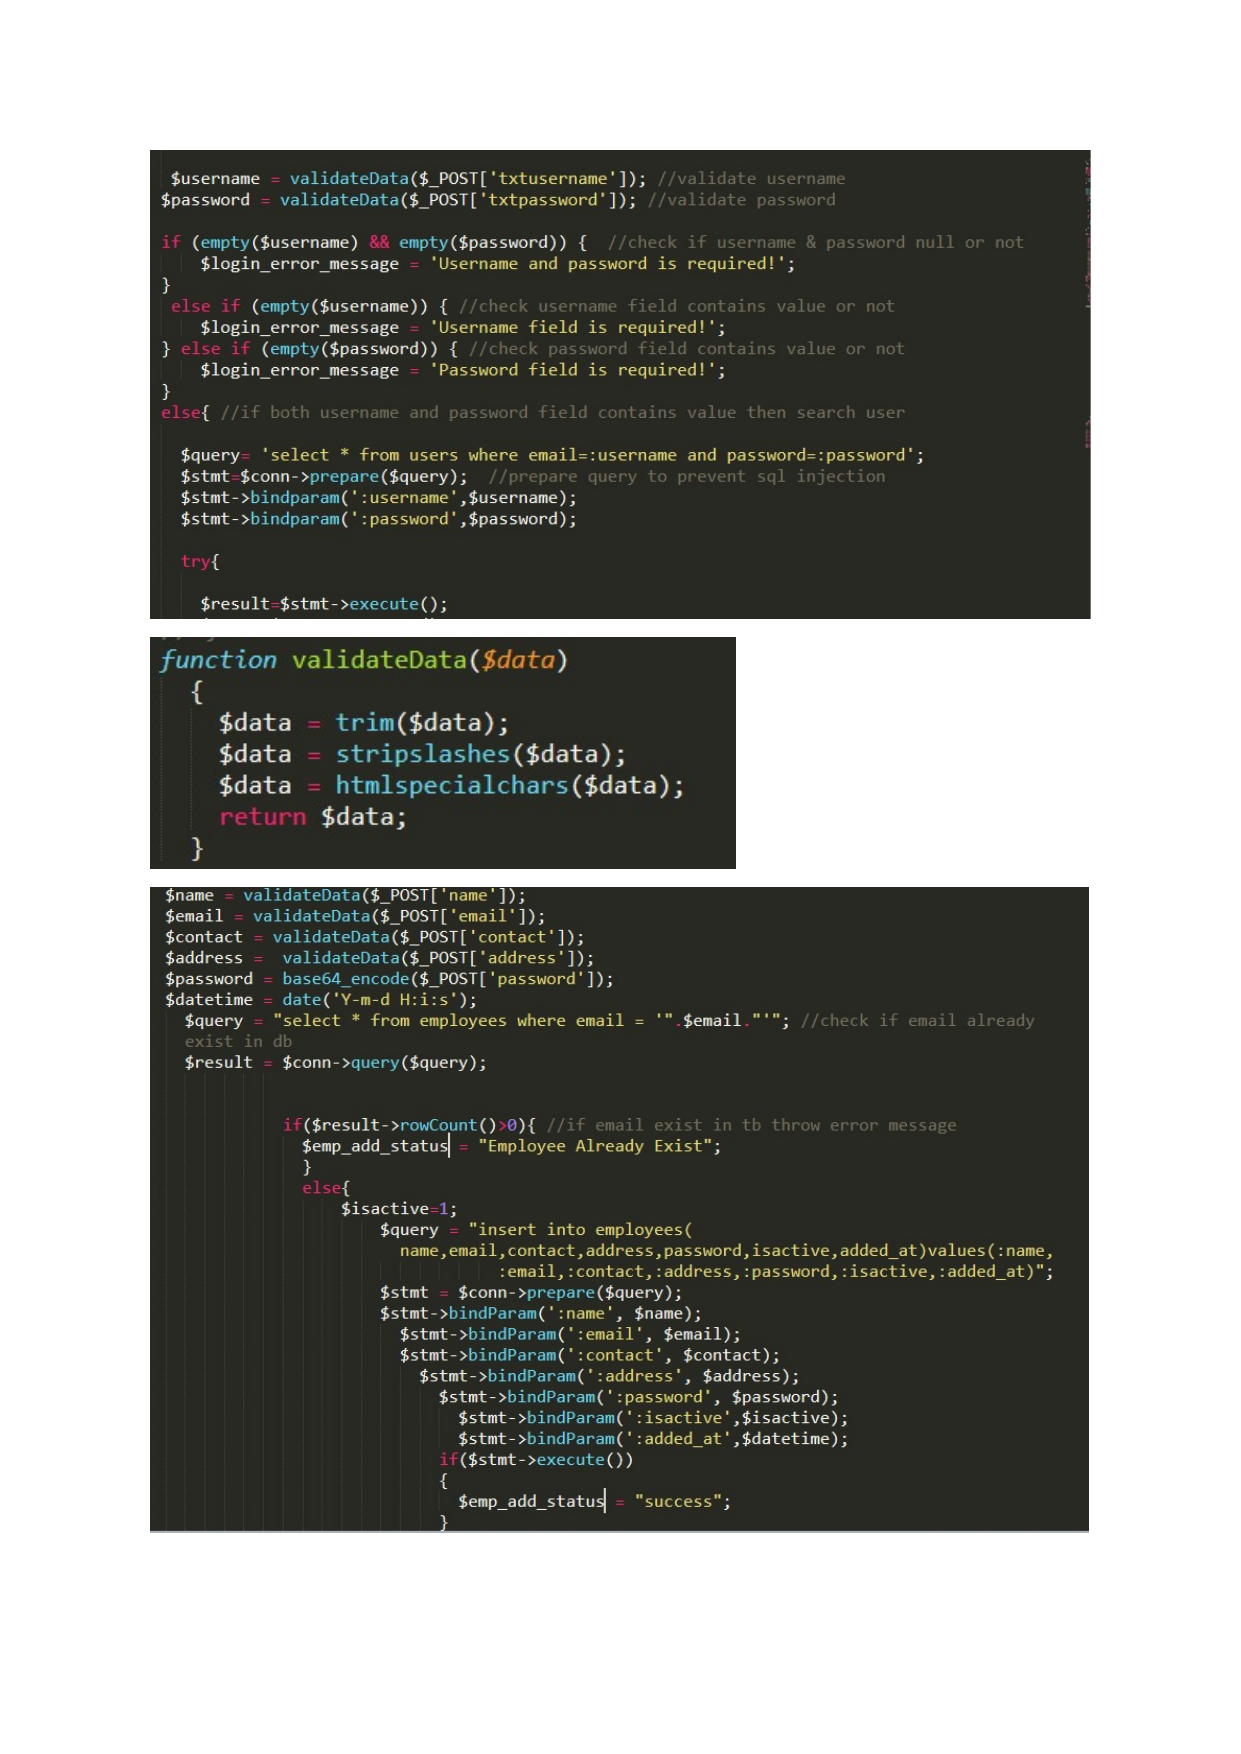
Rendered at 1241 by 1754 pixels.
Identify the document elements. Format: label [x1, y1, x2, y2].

picture [150, 637, 736, 869]
picture [150, 150, 1091, 619]
picture [150, 887, 1089, 1533]
